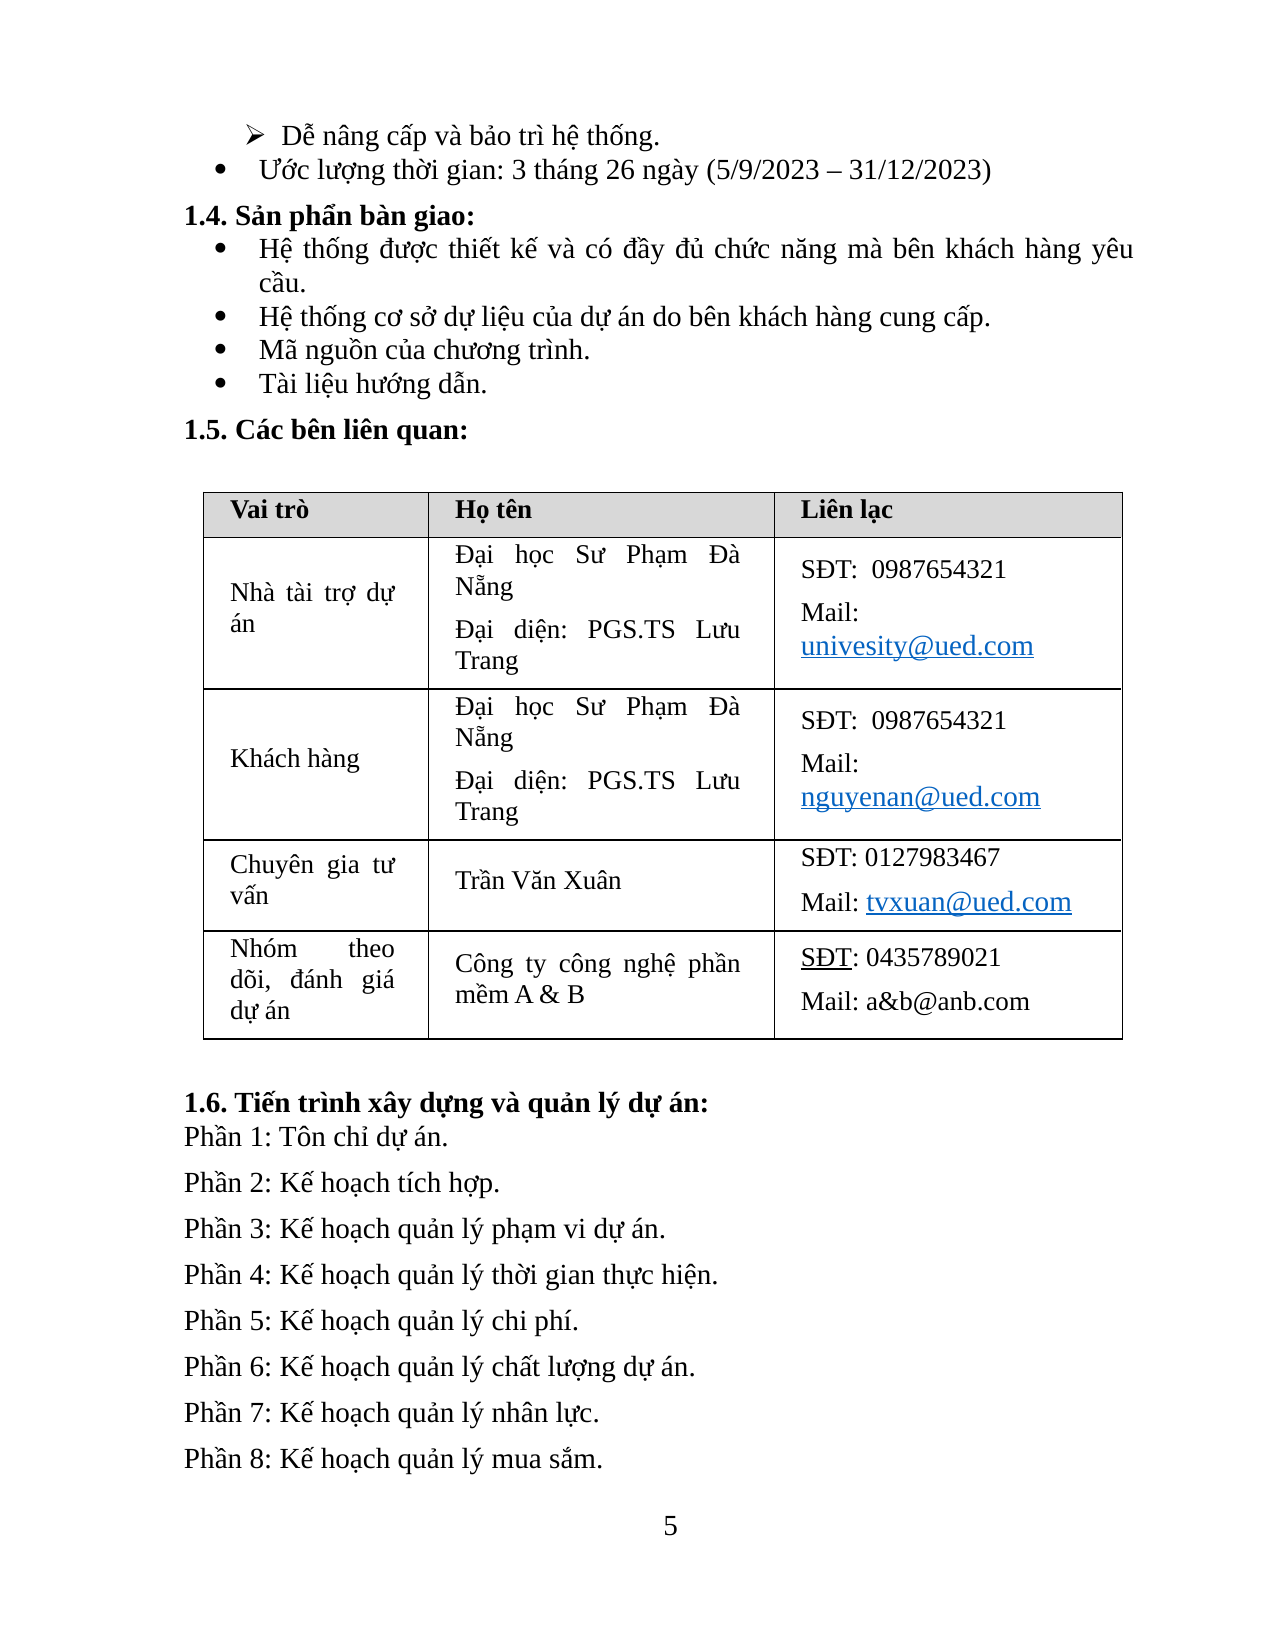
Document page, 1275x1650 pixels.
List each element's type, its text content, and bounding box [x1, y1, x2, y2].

subtitle 1.5. Các bên liên quan: [184, 412, 1134, 446]
table_header Họ tên [429, 493, 774, 537]
list Hệ thống cơ sở dự liệu của dự án do bên khách hàng cung cấp. [221, 299, 1134, 332]
table_header Liên lạc [775, 493, 1122, 537]
subtitle 1.4. Sản phẩn bàn giao: [184, 198, 1134, 231]
list Tài liệu hướng dẫn. [221, 366, 1134, 399]
list Mã nguồn của chương trình. [221, 332, 1134, 366]
subtitle 1.6. Tiến trình xây dựng và quản lý dự án: [184, 1086, 1134, 1119]
table_header Vai trò [204, 493, 428, 537]
list Hệ thống được thiết kế và có đầy đủ chức năng mà bên khách hàng yêu cầu. [221, 231, 1134, 299]
table_cell SĐT: 0987654321 Mail: univesity@ued.com [775, 537, 1122, 688]
table_cell SĐT: 0435789021 Mail: a&b@anb.com [775, 930, 1122, 1038]
table_cell SĐT: 0127983467 Mail: tvxuan@ued.com [775, 839, 1122, 930]
table_cell Nhóm theo dõi, đánh giá dự án [204, 932, 428, 1038]
text Phần 3: Kế hoạch quản lý phạm vi dự án. [184, 1211, 1134, 1245]
list Dễ nâng cấp và bảo trì hệ thống. [244, 118, 1134, 152]
table_cell Nhà tài trợ dự án [204, 538, 428, 688]
table_cell Đại học Sư Phạm Đà Nẵng Đại diện: PGS.TS Lưu Trang [429, 538, 774, 688]
table_cell SĐT: 0987654321 Mail: nguyenan@ued.com [775, 688, 1122, 839]
list Ước lượng thời gian: 3 tháng 26 ngày (5/9/2023 – 31/12/2023) [221, 152, 1134, 185]
text Phần 5: Kế hoạch quản lý chi phí. [184, 1303, 1134, 1337]
table_cell Chuyên gia tư vấn [204, 841, 428, 930]
text Phần 7: Kế hoạch quản lý nhân lực. [184, 1395, 1134, 1429]
table_cell Trần Văn Xuân [429, 841, 774, 930]
text Phần 4: Kế hoạch quản lý thời gian thực hiện. [184, 1257, 1134, 1291]
text Phần 2: Kế hoạch tích hợp. [184, 1165, 1134, 1199]
table_cell Khách hàng [204, 690, 428, 839]
text Phần 8: Kế hoạch quản lý mua sắm. [184, 1441, 1134, 1475]
table_cell Công ty công nghệ phần mềm A & B [429, 932, 774, 1038]
table_cell Đại học Sư Phạm Đà Nẵng Đại diện: PGS.TS Lưu Trang [429, 690, 774, 839]
text Phần 1: Tôn chỉ dự án. [184, 1119, 1134, 1153]
text Phần 6: Kế hoạch quản lý chất lượng dự án. [184, 1349, 1134, 1383]
